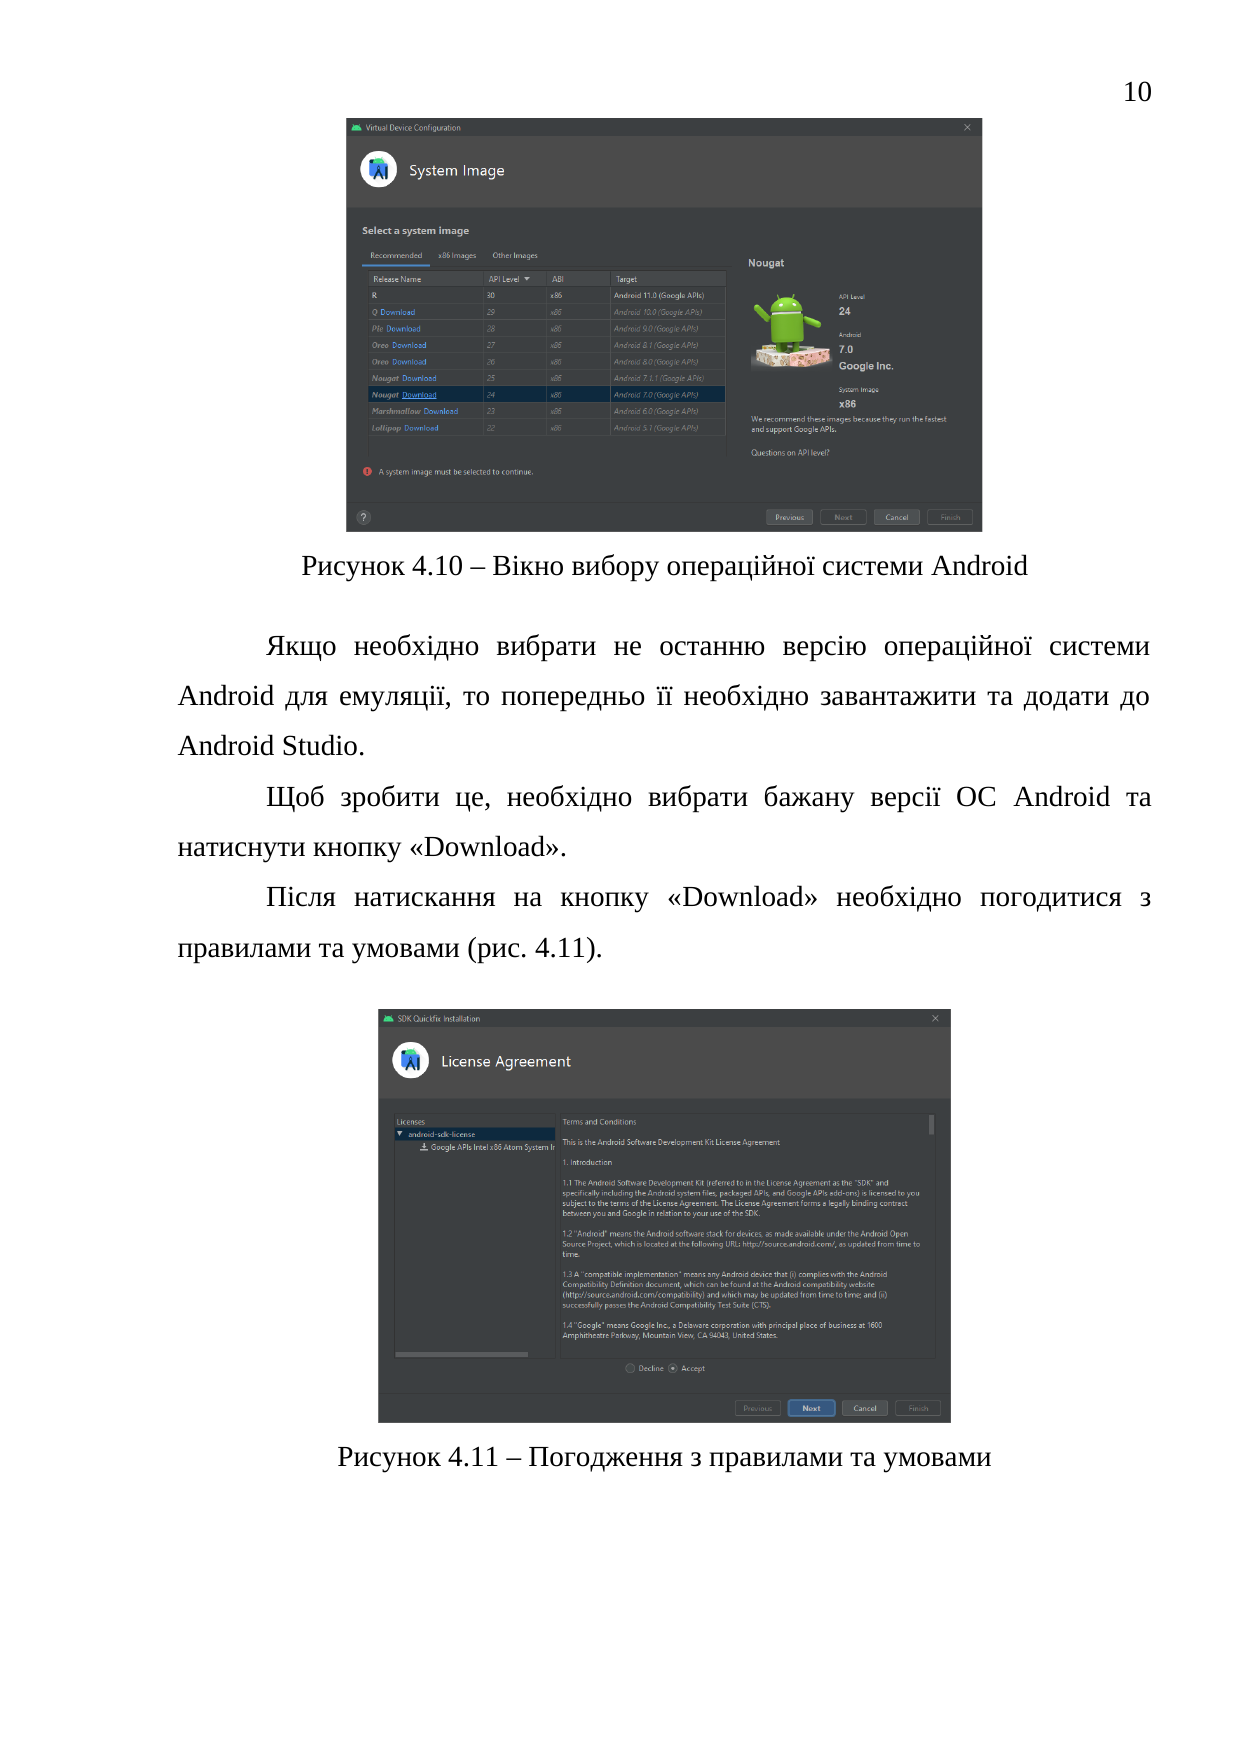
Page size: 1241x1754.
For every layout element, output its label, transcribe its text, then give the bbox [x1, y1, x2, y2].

picture [346, 118, 983, 532]
picture [378, 1009, 951, 1423]
text Рисунок 4.10 – Вікно вибору операційної системи Android [177, 548, 1152, 582]
text Рисунок 4.11 – Погодження з правилами та умовами [177, 1439, 1152, 1473]
text Щоб зробити це, необхідно вибрати бажану версії ОС Android та натиснути кнопку «Download». [177, 779, 1152, 863]
text Якщо необхідно вибрати не останню версію операційної системи Android для емуляції, то попередньо її необхідно завантажити та додати до Android Studio. [177, 628, 1152, 762]
text Після натискання на кнопку «Download» необхідно погодитися з правилами та умовами (рис. 4.11). [177, 879, 1152, 963]
